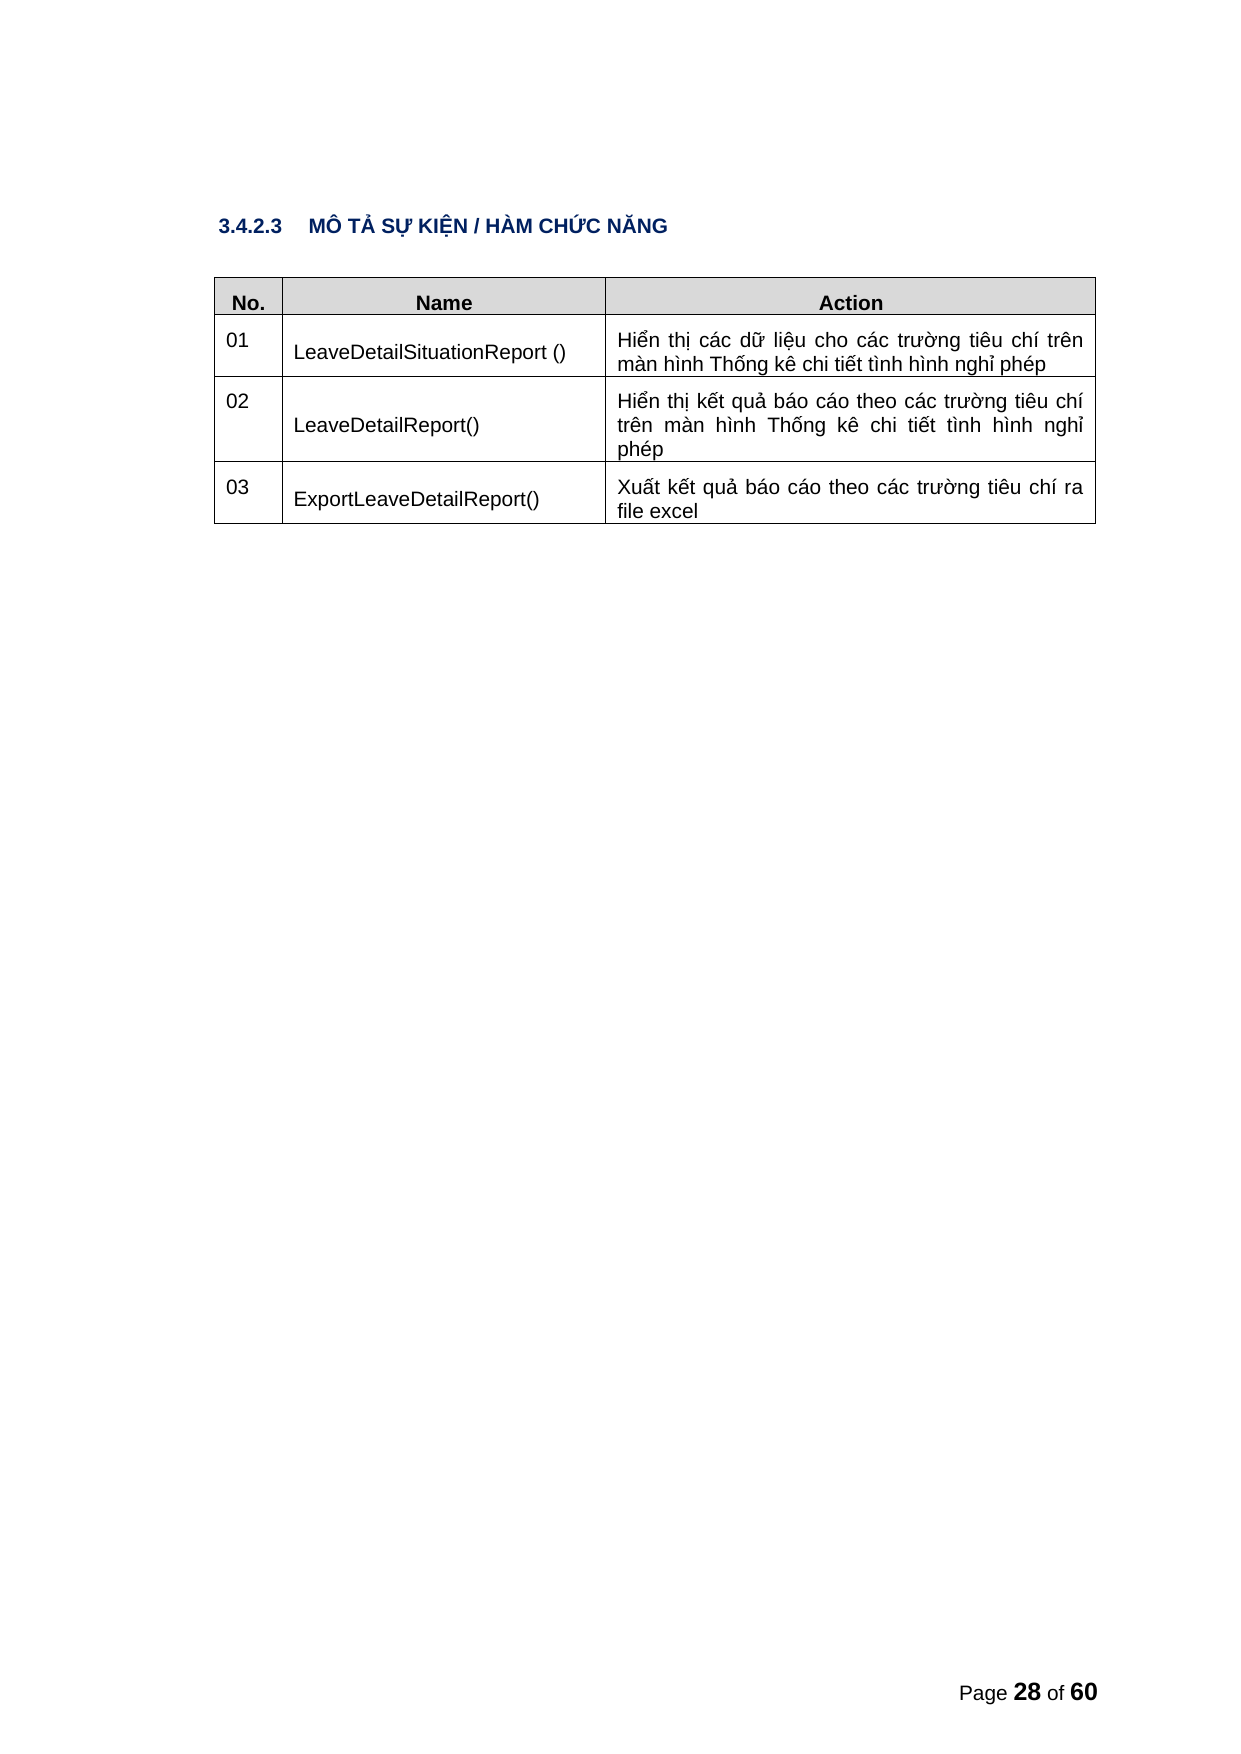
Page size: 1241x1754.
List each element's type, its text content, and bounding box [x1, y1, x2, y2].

table_cell 03 [215, 462, 282, 523]
table_cell LeaveDetailReport() [283, 377, 605, 461]
table_header No. [215, 278, 282, 314]
table_header Name [283, 278, 605, 314]
text MÔ TẢ SỰ KIỆN / HÀM CHỨC NĂNG [218, 214, 1098, 238]
table_cell 01 [215, 315, 282, 376]
table_cell 02 [215, 377, 282, 461]
table_cell ExportLeaveDetailReport() [283, 462, 605, 523]
table_cell Hiển thị kết quả báo cáo theo các trường tiêu chí trên màn hình Thống kê chi tiết tình hình nghỉ phép [606, 377, 1095, 461]
table_cell Hiển thị các dữ liệu cho các trường tiêu chí trên màn hình Thống kê chi tiết tình hình nghỉ phép [606, 315, 1095, 376]
table_header Action [606, 278, 1095, 314]
table_cell Xuất kết quả báo cáo theo các trường tiêu chí ra file excel [606, 462, 1095, 523]
table_cell LeaveDetailSituationReport () [283, 315, 605, 376]
